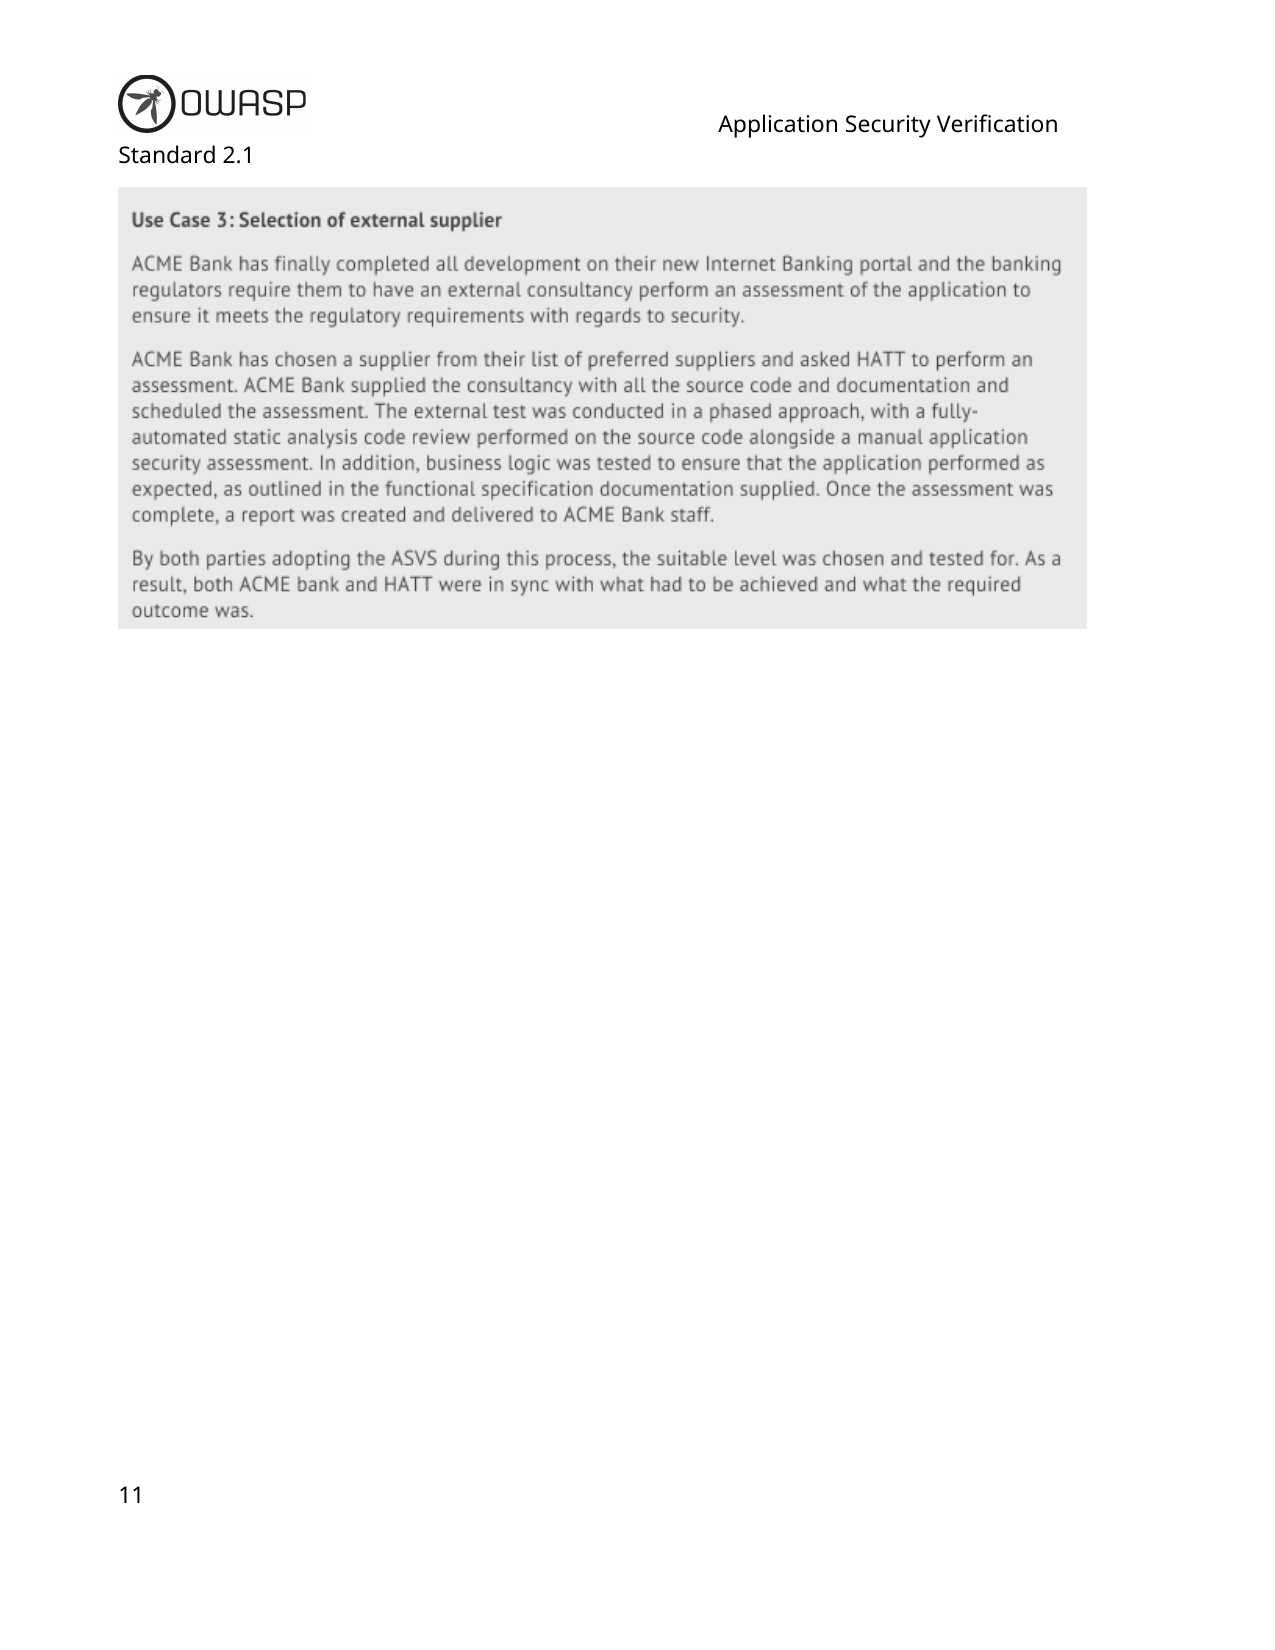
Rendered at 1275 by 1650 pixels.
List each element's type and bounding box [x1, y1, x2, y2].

picture [118, 187, 1087, 629]
picture [118, 75, 306, 133]
